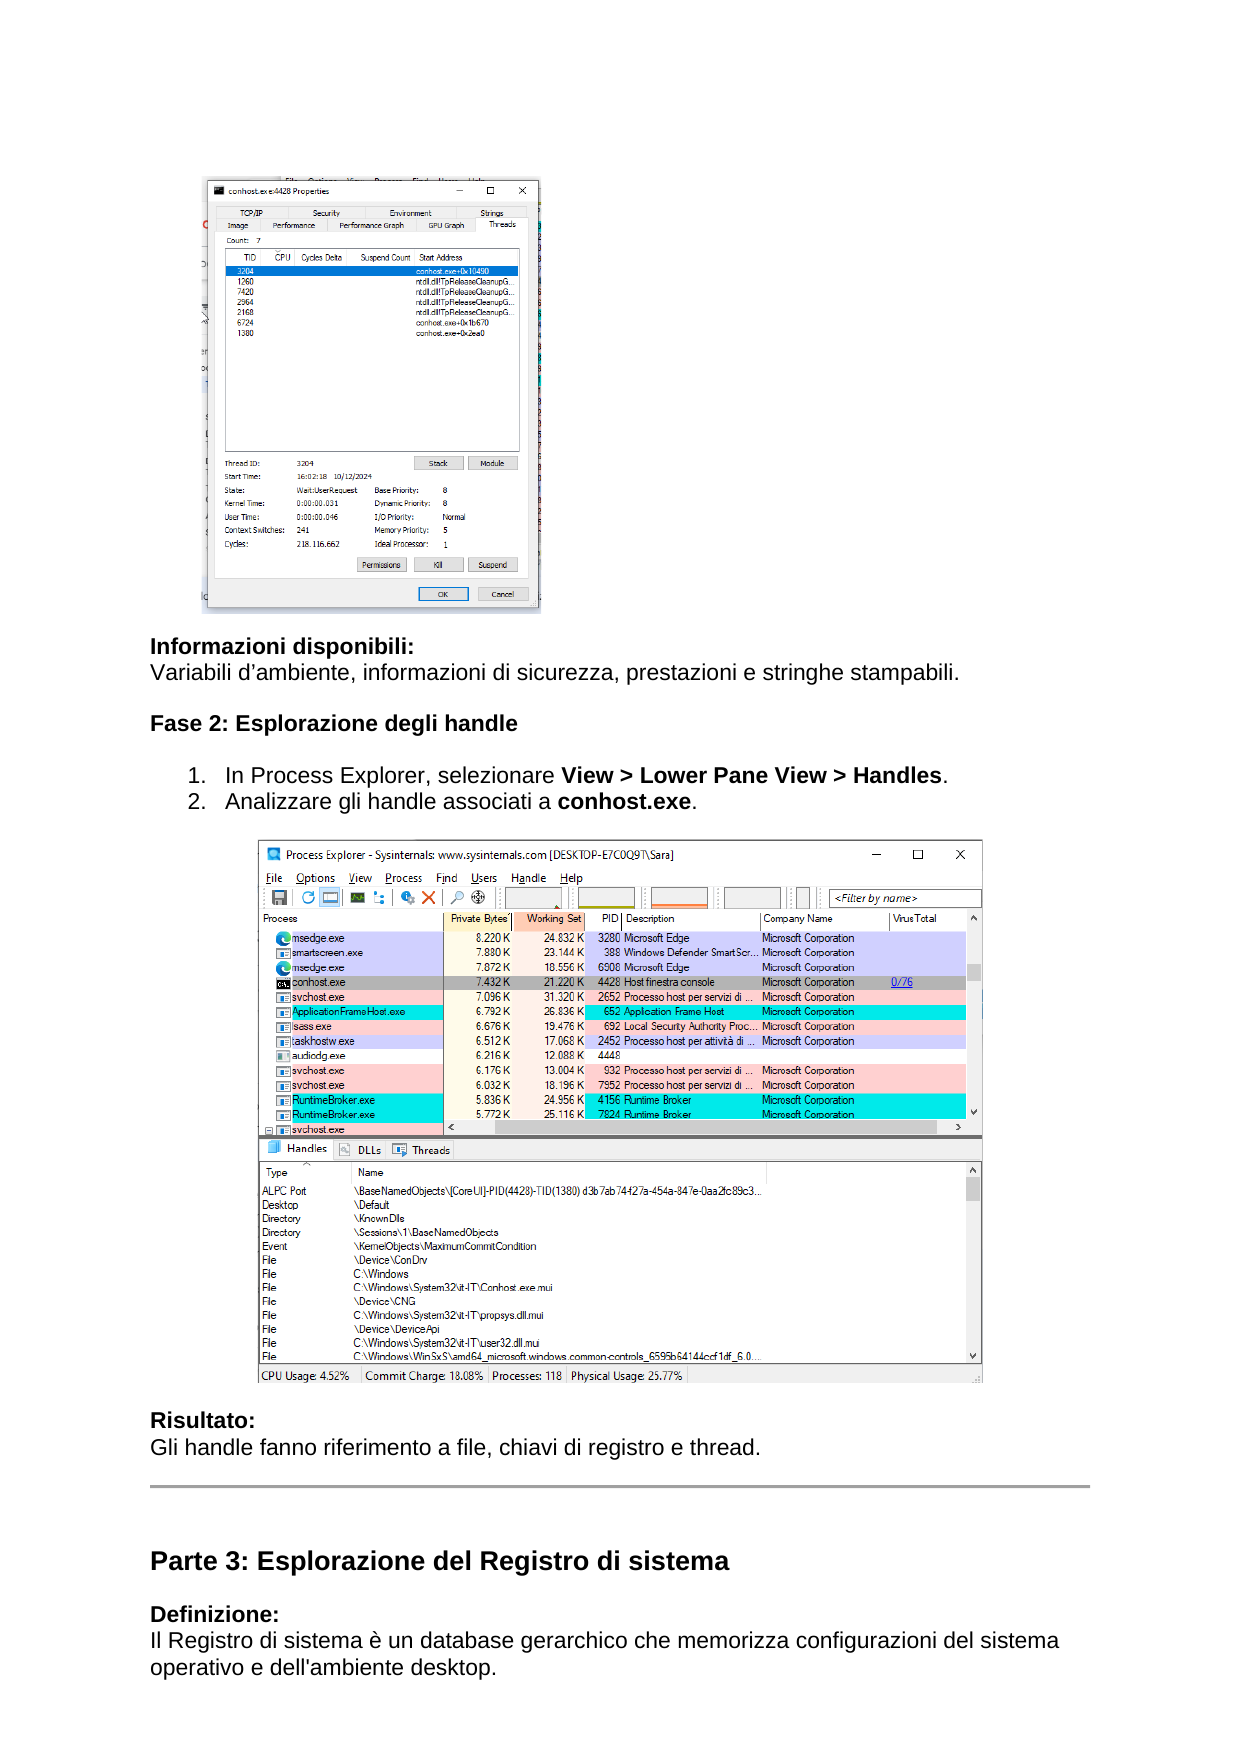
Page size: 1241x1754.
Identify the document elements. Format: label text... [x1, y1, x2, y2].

picture [201, 176, 542, 614]
picture [257, 839, 983, 1383]
list Analizzare gli handle associati a conhost.exe. [187, 788, 1090, 814]
list In Process Explorer, selezionare View > Lower Pane View > Handles. [187, 762, 1090, 788]
subtitle Fase 2: Esplorazione degli handle [150, 710, 1090, 737]
text Definizione: Il Registro di sistema è un database gerarchico che memorizza configurazioni del sistema operativo e dell'ambiente desktop. [150, 1601, 1090, 1680]
subtitle Parte 3: Esplorazione del Registro di sistema [150, 1544, 1090, 1576]
text Risultato: Gli handle fanno riferimento a file, chiavi di registro e thread. [150, 1407, 1090, 1460]
